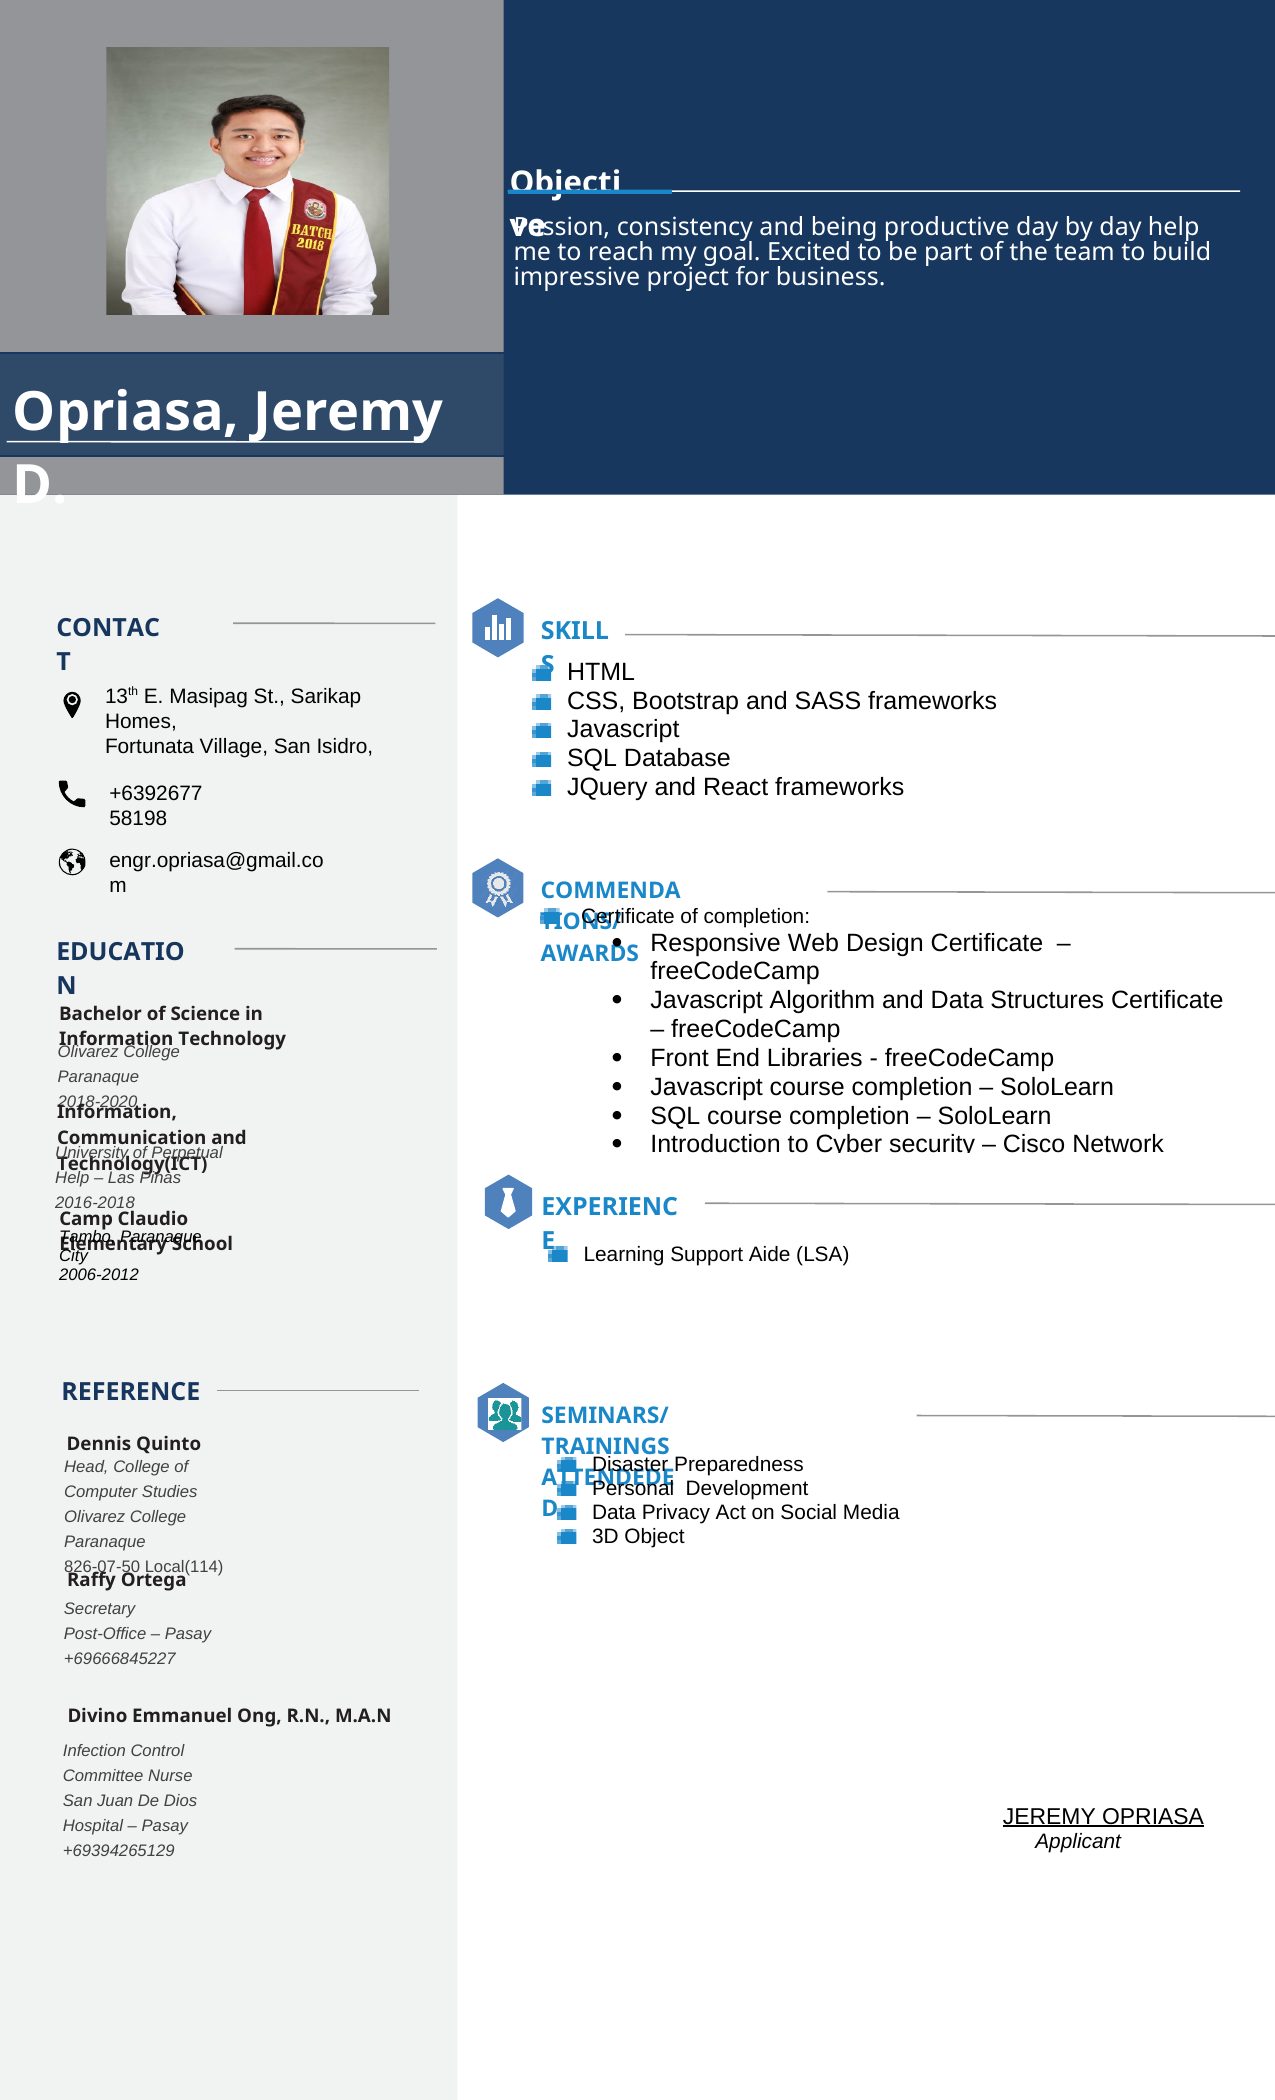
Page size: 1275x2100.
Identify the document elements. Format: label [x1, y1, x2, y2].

picture [488, 1398, 522, 1430]
picture [104, 47, 389, 314]
